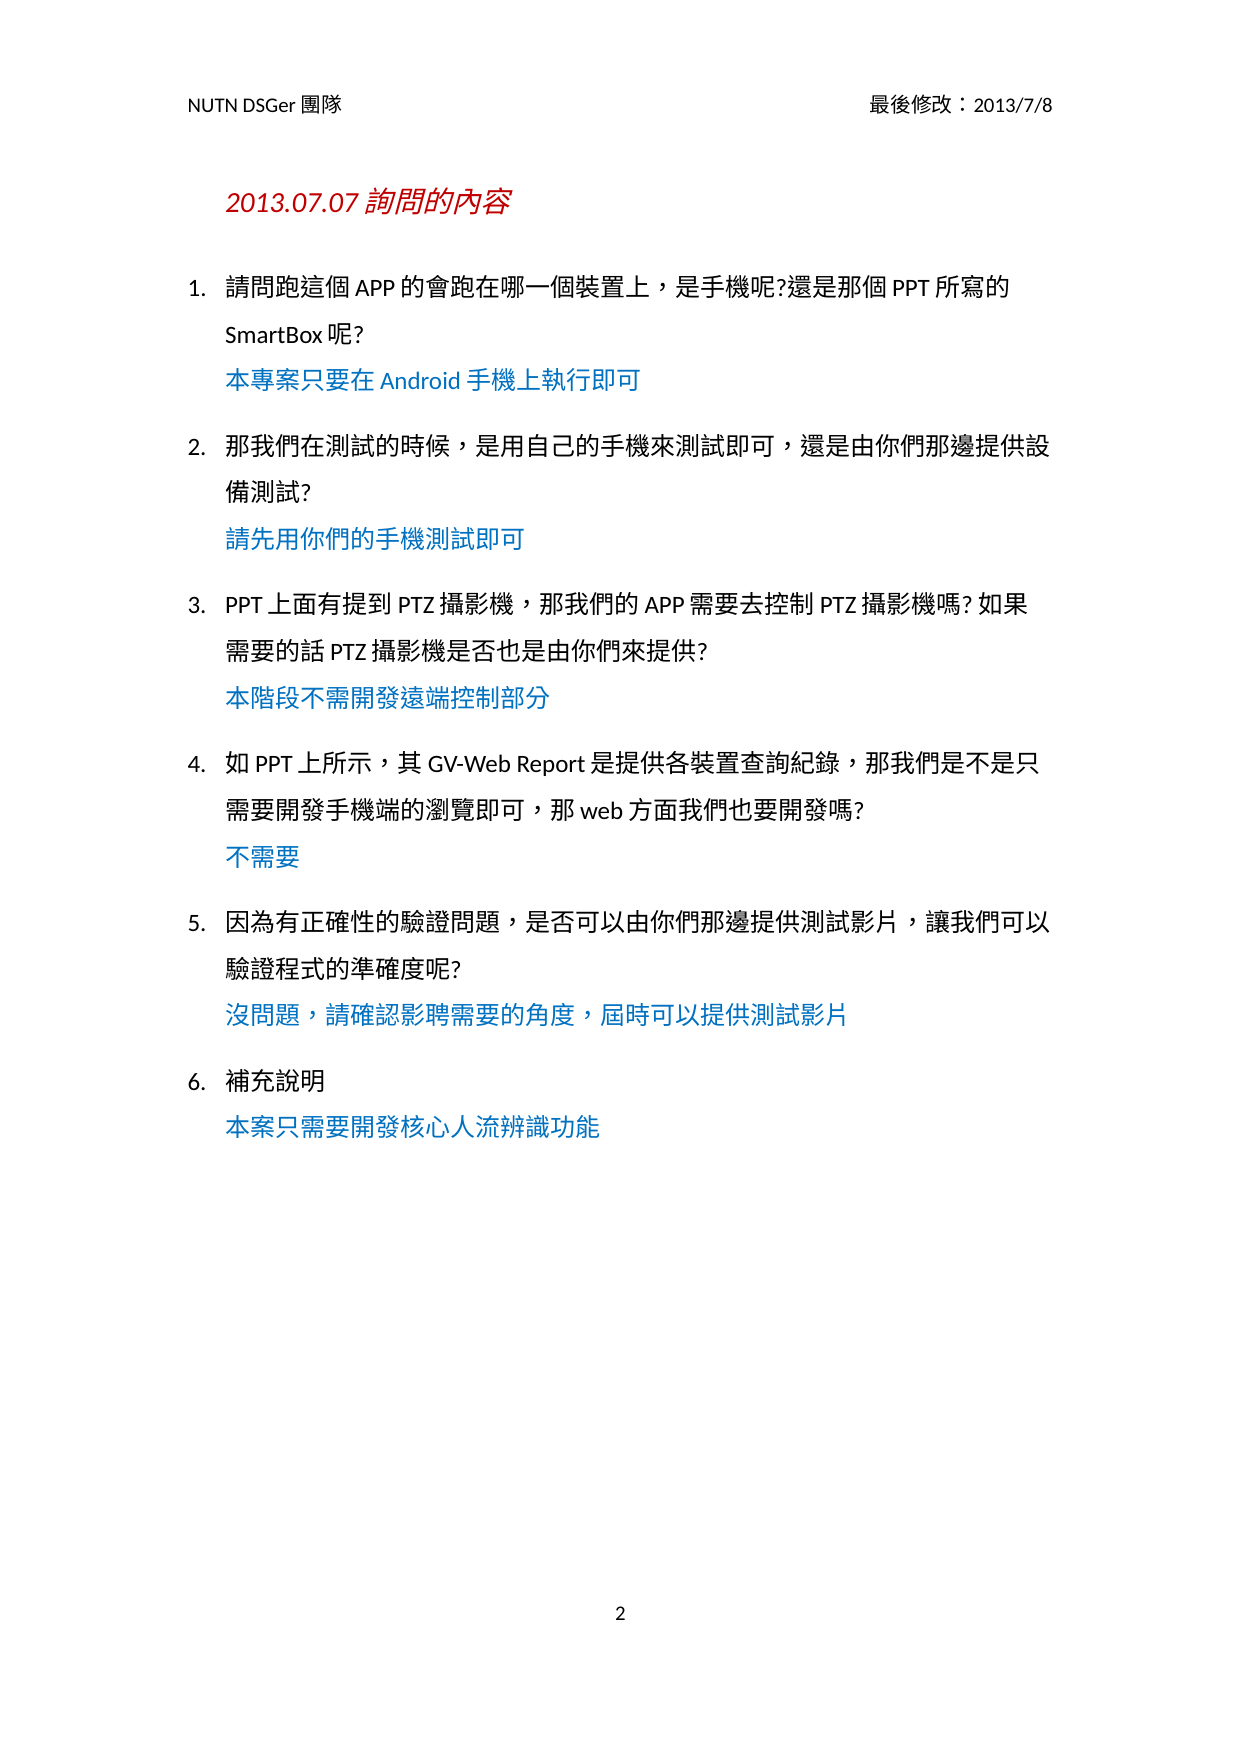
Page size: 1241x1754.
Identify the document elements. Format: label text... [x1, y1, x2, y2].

list 補充說明 [187, 1060, 1053, 1098]
list 那我們在測試的時候，是用自己的手機來測試即可，還是由你們那邊提供設備測試? [187, 425, 1053, 510]
list 因為有正確性的驗證問題，是否可以由你們那邊提供測試影片，讓我們可以驗證程式的準確度呢? [187, 902, 1053, 986]
list 請問跑這個APP的會跑在哪一個裝置上，是手機呢?還是那個PPT所寫的SmartBox呢? [187, 267, 1053, 351]
list PPT上面有提到PTZ攝影機，那我們的APP需要去控制PTZ攝影機嗎? 如果需要的話PTZ攝影機是否也是由你們來提供? [187, 584, 1053, 668]
list 請先用你們的手機測試即可 [225, 519, 1053, 556]
list 本案只需要開發核心人流辨識功能 [225, 1107, 1053, 1144]
list 沒問題，請確認影聘需要的角度，屆時可以提供測試影片 [225, 995, 1053, 1033]
list 本專案只要在Android手機上執行即可 [225, 360, 1053, 398]
list 不需要 [225, 836, 1053, 874]
list 2013.07.07詢問的內容 [225, 162, 1053, 237]
list 如PPT上所示，其GV-Web Report是提供各裝置查詢紀錄，那我們是不是只需要開發手機端的瀏覽即可，那web方面我們也要開發嗎? [187, 743, 1053, 827]
list 本階段不需開發遠端控制部分 [225, 678, 1053, 715]
